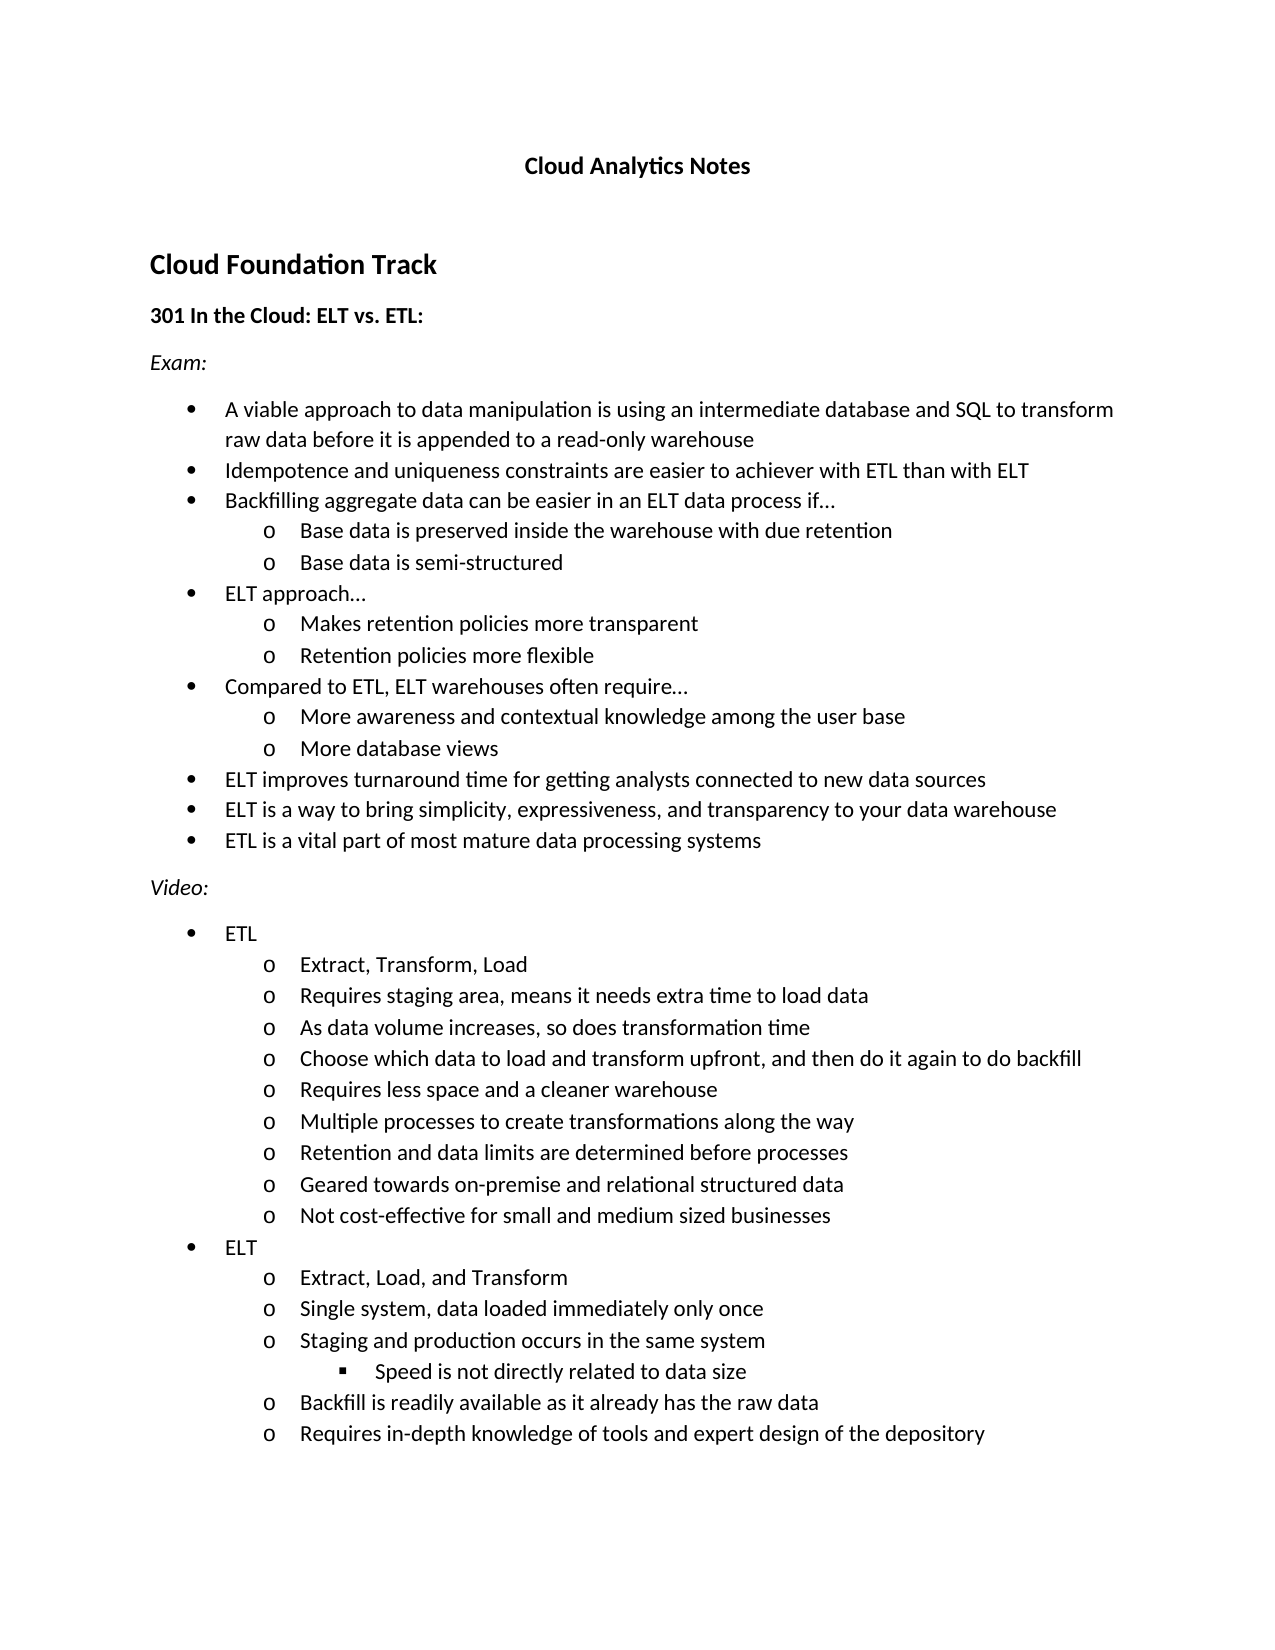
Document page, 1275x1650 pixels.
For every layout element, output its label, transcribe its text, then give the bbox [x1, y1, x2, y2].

list Compared to ETL, ELT warehouses often require… [187, 672, 1125, 700]
list Base data is preserved inside the warehouse with due retention [262, 516, 1125, 545]
list Backfill is readily available as it already has the raw data [262, 1388, 1125, 1417]
list Staging and production occurs in the same system [262, 1326, 1125, 1355]
list Base data is semi-structured [262, 548, 1125, 577]
text Cloud Analytics Notes [150, 150, 1125, 181]
list Makes retention policies more transparent [262, 609, 1125, 638]
list More awareness and contextual knowledge among the user base [262, 702, 1125, 732]
list ELT improves turnaround time for getting analysts connected to new data sources [187, 765, 1125, 793]
list Multiple processes to create transformations along the way [262, 1107, 1125, 1136]
list Extract, Load, and Transform [262, 1263, 1125, 1292]
text 301 In the Cloud: ELT vs. ETL: [150, 302, 1125, 329]
list Geared towards on-premise and relational structured data [262, 1170, 1125, 1199]
list Single system, data loaded immediately only once [262, 1294, 1125, 1324]
list More database views [262, 734, 1125, 763]
list A viable approach to data manipulation is using an intermediate database and SQL to transform raw data before it is appended to a read-only warehouse [187, 395, 1125, 453]
list ELT approach… [187, 579, 1125, 607]
list Speed is not directly related to data size [337, 1357, 1125, 1385]
list Retention and data limits are determined before processes [262, 1138, 1125, 1168]
list ELT [187, 1233, 1125, 1261]
list Retention policies more flexible [262, 641, 1125, 670]
list ELT is a way to bring simplicity, expressiveness, and transparency to your data warehouse [187, 796, 1125, 823]
text Video: [150, 873, 1125, 901]
list Requires in-depth knowledge of tools and expert design of the depository [262, 1419, 1125, 1448]
list Choose which data to load and transform upfront, and then do it again to do backfill [262, 1044, 1125, 1073]
list Extract, Transform, Load [262, 950, 1125, 979]
list Not cost-effective for small and medium sized businesses [262, 1201, 1125, 1231]
list Idempotence and uniqueness constraints are easier to achiever with ETL than with ELT [187, 456, 1125, 484]
list ETL [187, 919, 1125, 947]
list Requires staging area, means it needs extra time to load data [262, 981, 1125, 1010]
text Exam: [150, 348, 1125, 376]
list Requires less space and a cleaner warehouse [262, 1076, 1125, 1105]
list Backfilling aggregate data can be easier in an ELT data process if… [187, 486, 1125, 514]
text Cloud Foundation Track [150, 246, 1125, 282]
list As data volume increases, so does transformation time [262, 1013, 1125, 1042]
list ETL is a vital part of most mature data processing systems [187, 826, 1125, 854]
